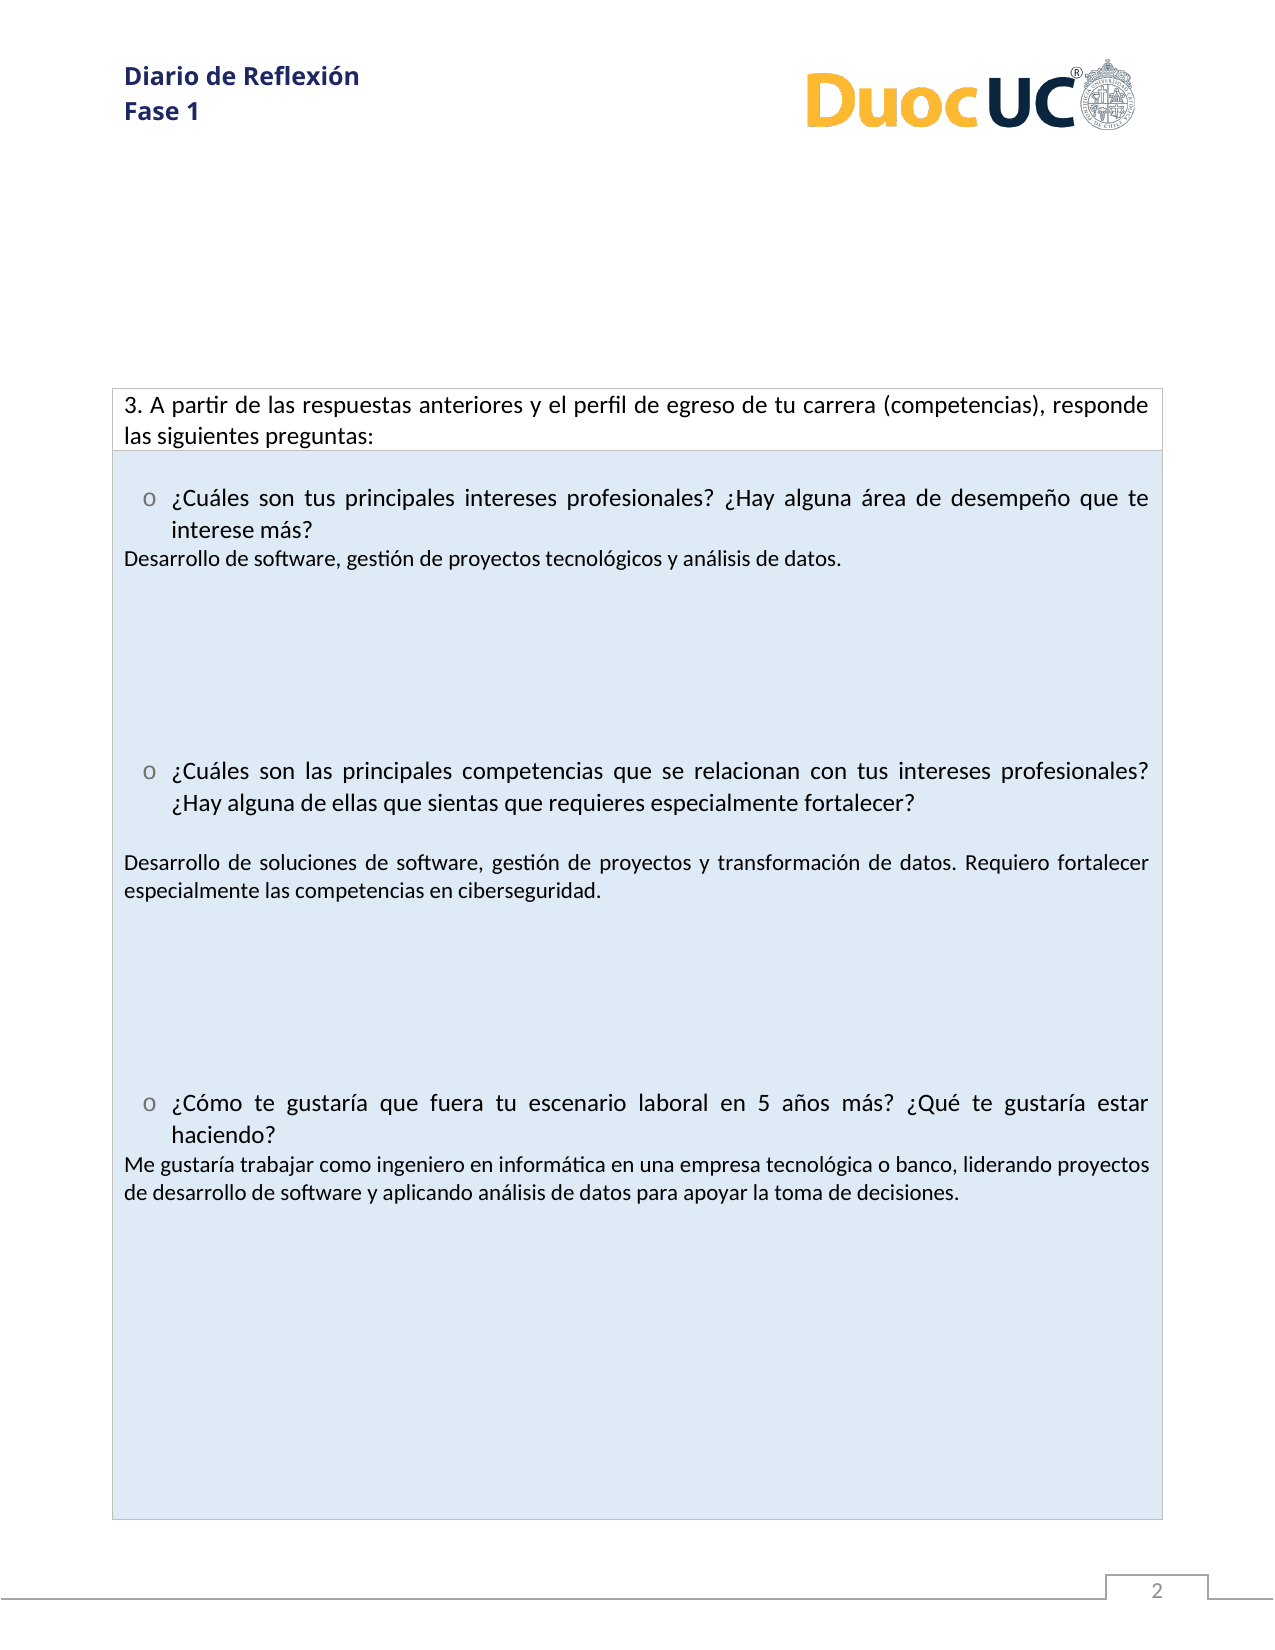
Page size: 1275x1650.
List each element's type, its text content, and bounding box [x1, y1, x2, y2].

table_header 3. A partir de las respuestas anteriores y el perfil de egreso de tu carrera (competencias), responde las siguientes preguntas: [113, 389, 1162, 450]
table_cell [113, 451, 1162, 1519]
picture [807, 59, 1135, 130]
